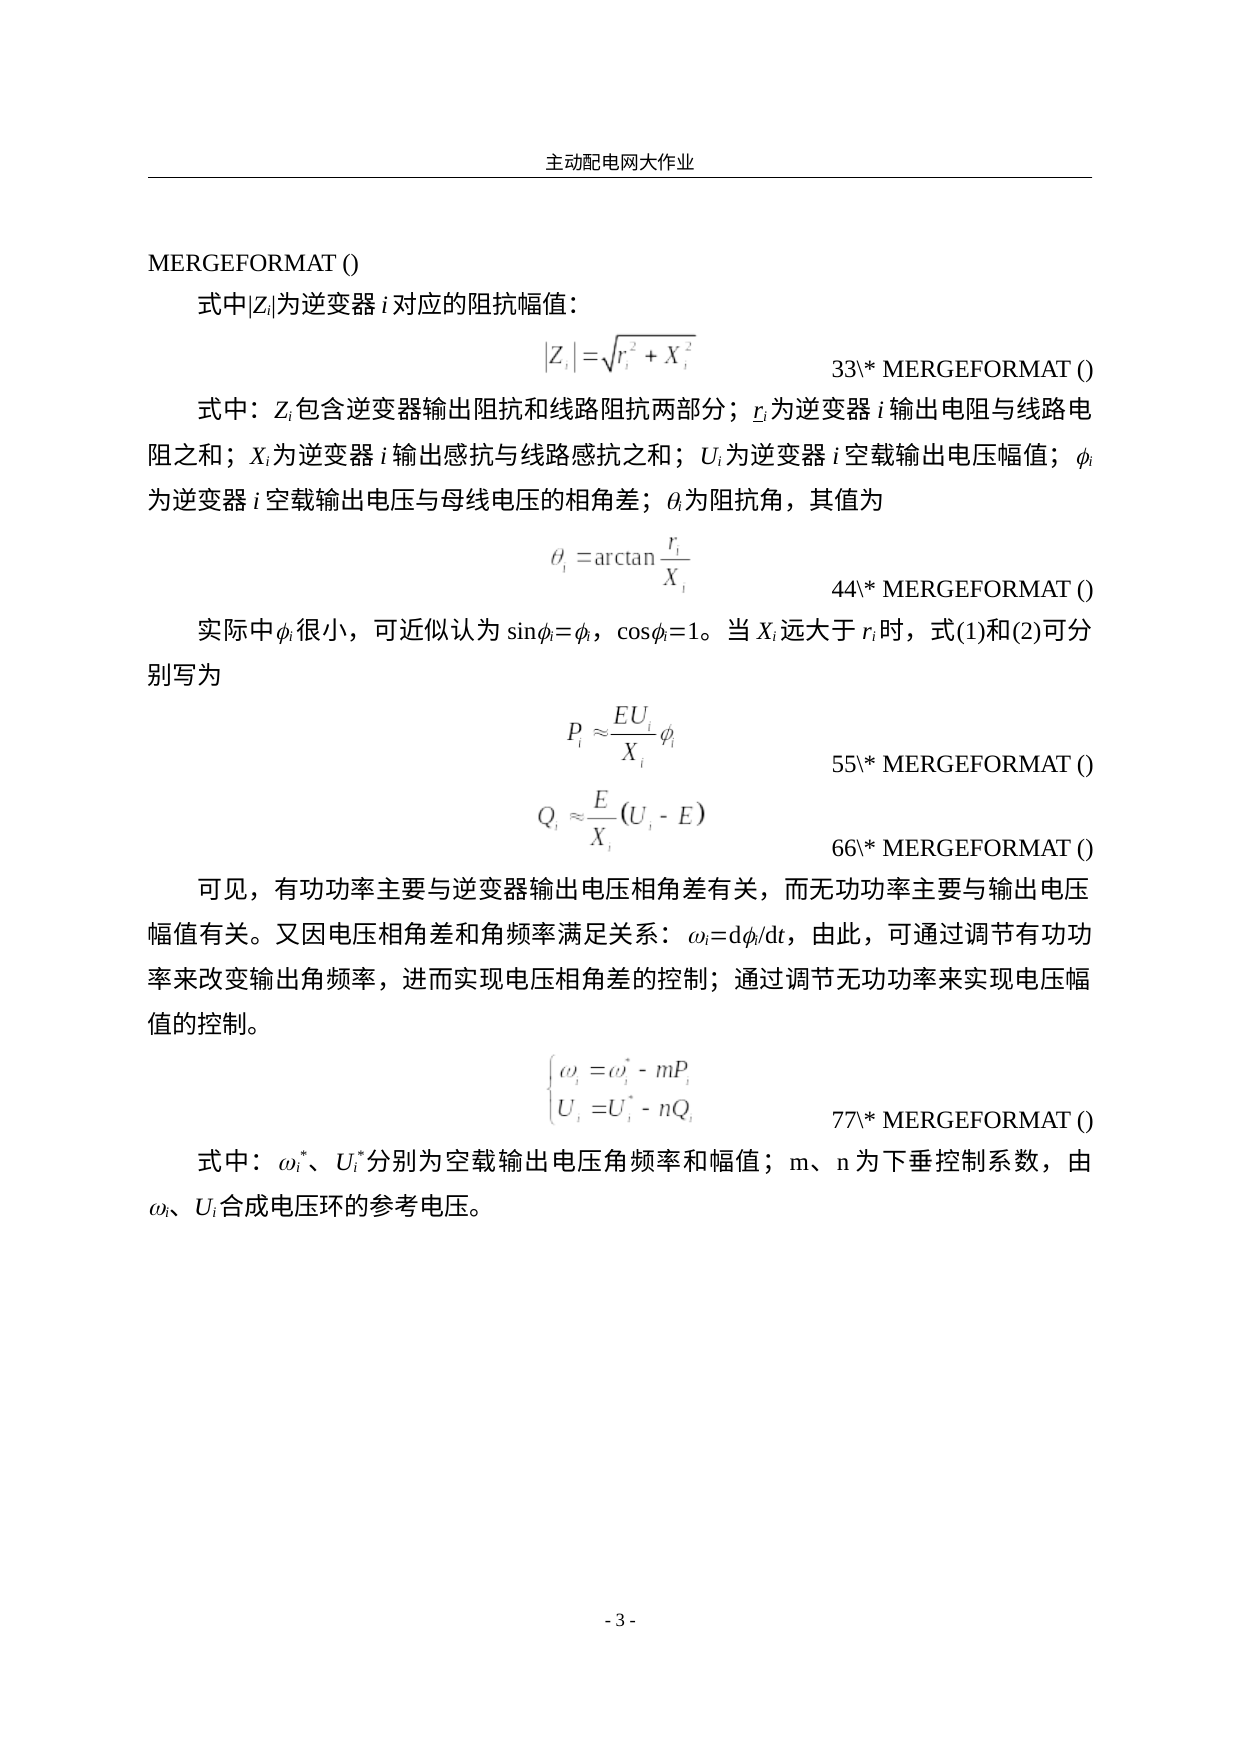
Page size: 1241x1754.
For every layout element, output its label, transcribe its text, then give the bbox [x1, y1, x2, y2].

text 式中：i*、Ui*分别为空载输出电压角频率和幅值；m、n为下垂控制系数，由i、Ui合成电压环的参考电压。 [148, 1141, 1092, 1223]
text 实际中i很小，可近似认为sinii，cosi1。当Xi远大于ri时，式(1)和(2)可分别写为 [148, 610, 1092, 692]
text 式中|Zi|为逆变器i对应的阻抗幅值： [148, 284, 1092, 321]
text 式中：Zi包含逆变器输出阻抗和线路阻抗两部分；ri为逆变器i输出电阻与线路电阻之和；Xi为逆变器i输出感抗与线路感抗之和；Ui为逆变器i空载输出电压幅值；i为逆变器i空载输出电压与母线电压的相角差；i为阻抗角，其值为 [148, 390, 1092, 517]
text 可见，有功功率主要与逆变器输出电压相角差有关，而无功功率主要与输出电压幅值有关。又因电压相角差和角频率满足关系：idi/dt，由此，可通过调节有功功率来改变输出角频率，进而实现电压相角差的控制；通过调节无功功率来实现电压幅值的控制。 [148, 869, 1092, 1041]
